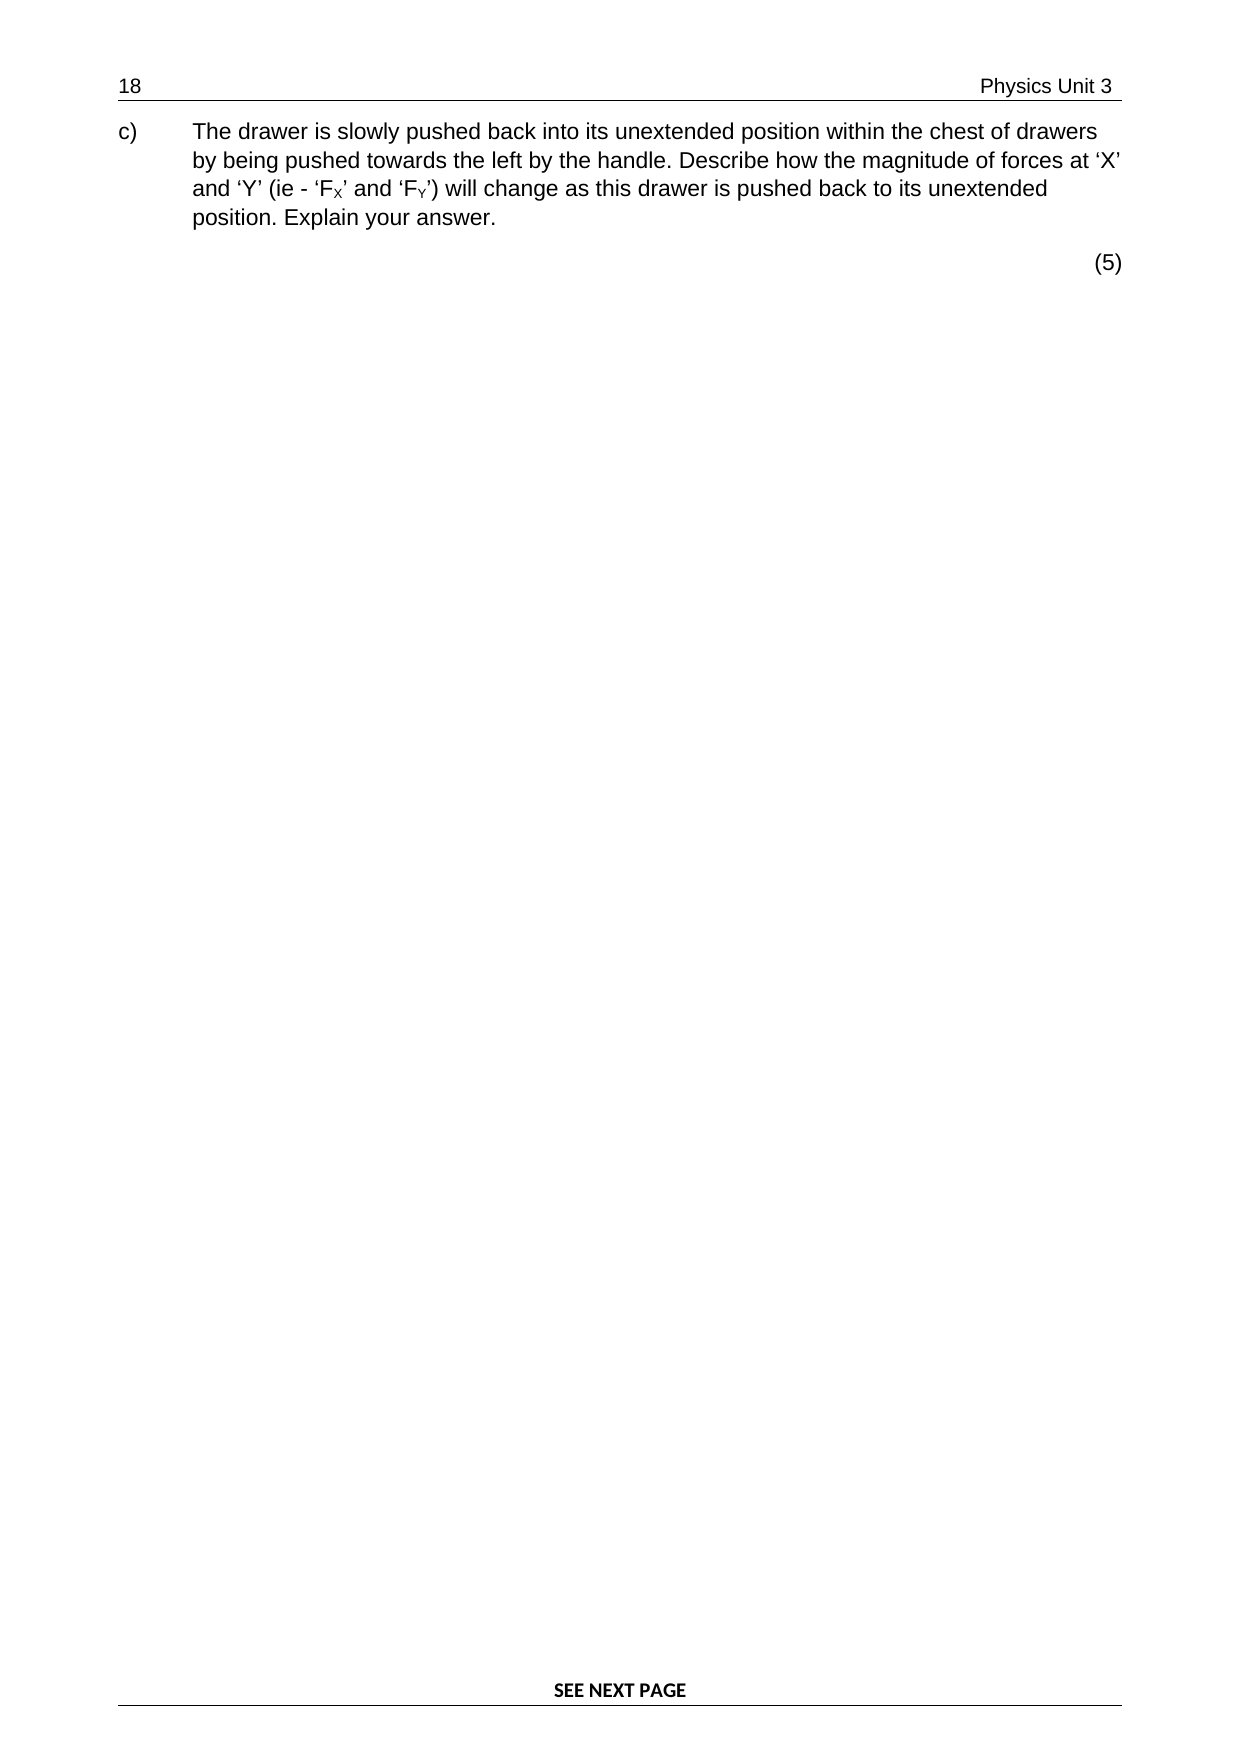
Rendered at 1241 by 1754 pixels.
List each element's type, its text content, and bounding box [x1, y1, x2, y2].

list (5) [193, 248, 1122, 275]
text c) The drawer is slowly pushed back into its unextended position within the chest of drawers by being pushed towards the left by the handle. Describe how the magnitude of forces at ‘X’ and ‘Y’ (ie - ‘FX’ and ‘FY’) will change as this drawer is pushed back to its unextended position. Explain your answer. [118, 118, 1122, 230]
